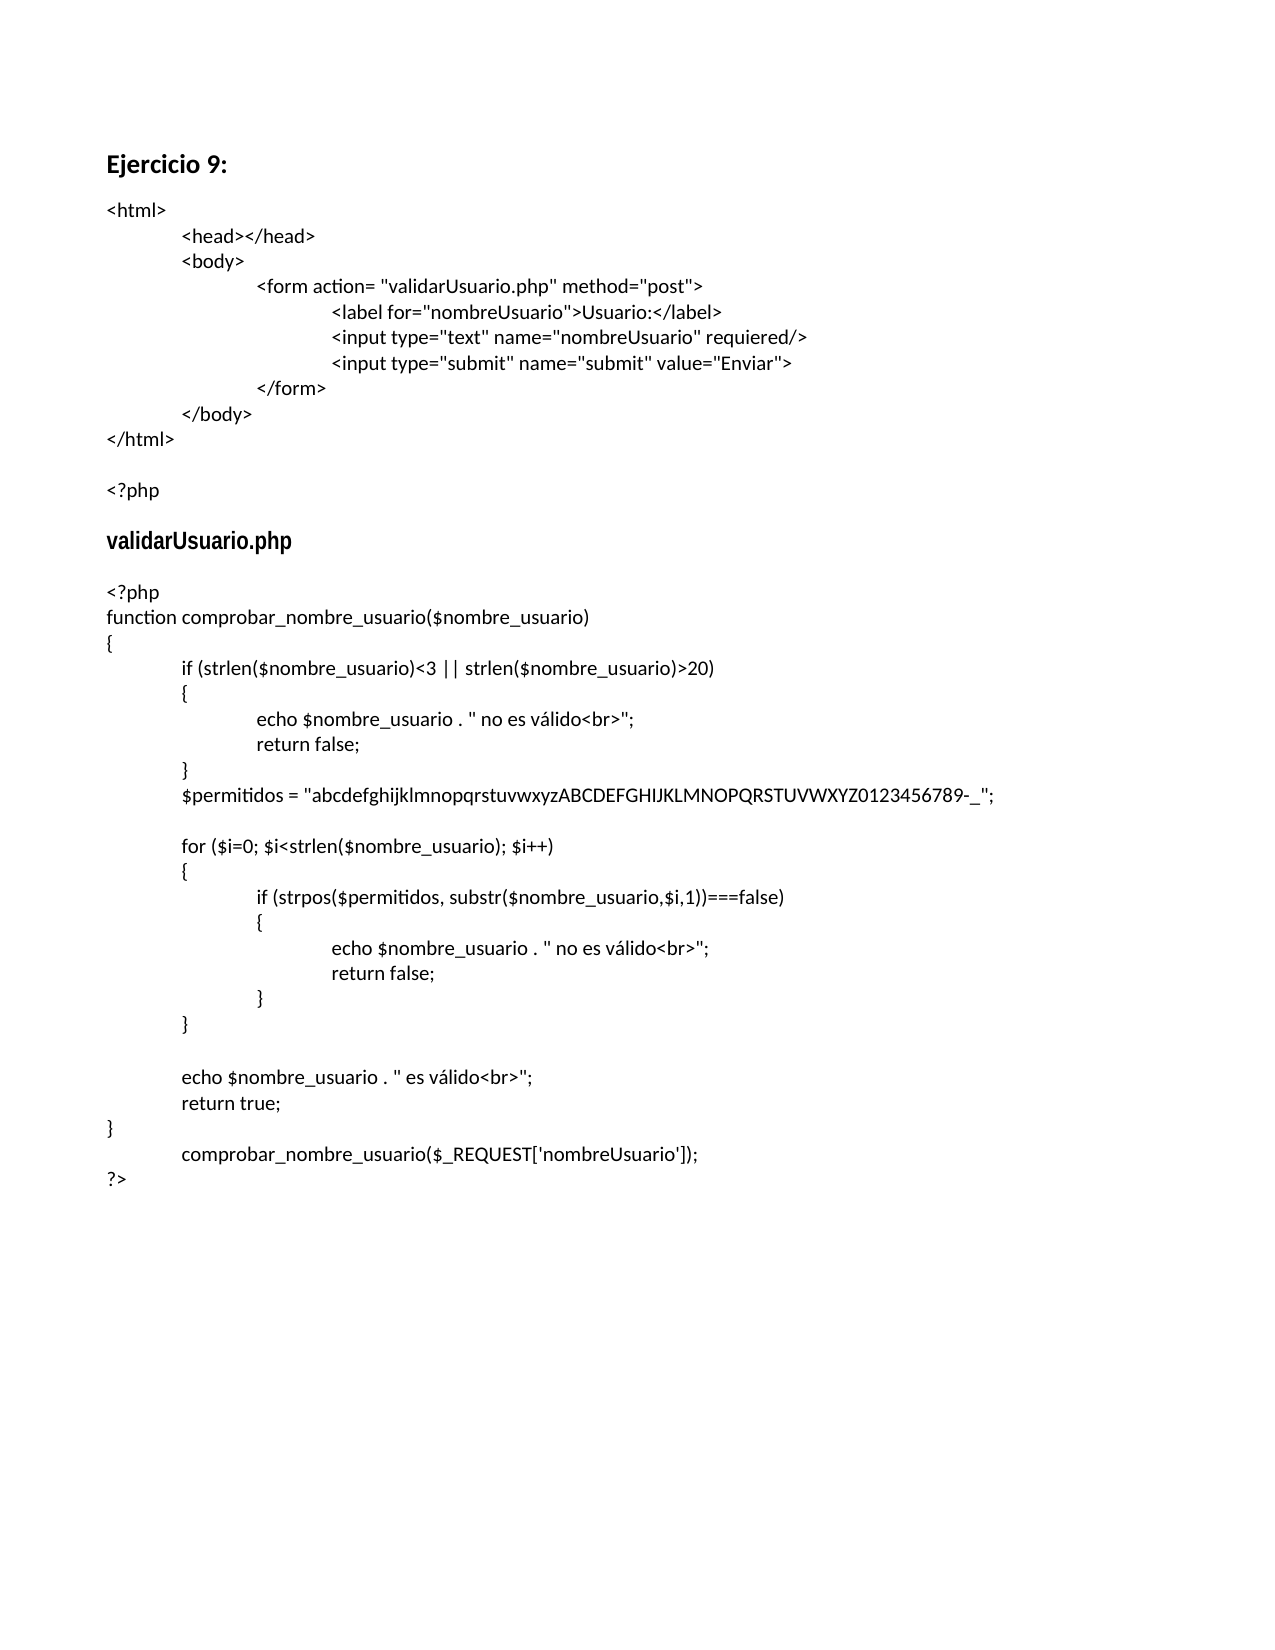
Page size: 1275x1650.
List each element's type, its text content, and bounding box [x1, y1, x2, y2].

text echo $nombre_usuario . " no es válido<br>"; [106, 935, 1252, 960]
text <input type="text" name="nombreUsuario" requiered/> [256, 324, 1252, 350]
text <form action= "validarUsuario.php" method="post"> [181, 274, 1252, 299]
text <?php [106, 477, 1252, 502]
text { [106, 858, 1252, 884]
text } [106, 1011, 1252, 1036]
text ?> [106, 1166, 1252, 1192]
text { [106, 909, 1252, 935]
text echo $nombre_usuario . " es válido<br>"; [106, 1064, 1252, 1090]
text for ($i=0; $i<strlen($nombre_usuario); $i++) [106, 833, 1252, 858]
text <label for="nombreUsuario">Usuario:</label> [256, 299, 1252, 324]
text <head></head> [106, 223, 1193, 248]
text if (strlen($nombre_usuario)<3 || strlen($nombre_usuario)>20) [106, 655, 1252, 681]
text Ejercicio 9: [106, 148, 1193, 181]
text comprobar_nombre_usuario($_REQUEST['nombreUsuario']); [106, 1141, 1252, 1166]
text if (strpos($permitidos, substr($nombre_usuario,$i,1))===false) [106, 884, 1252, 909]
text } [106, 757, 1252, 782]
text $permitidos = "abcdefghijklmnopqrstuvwxyzABCDEFGHIJKLMNOPQRSTUVWXYZ0123456789-_"; [106, 782, 1252, 808]
text { [106, 630, 1252, 655]
text <html> [106, 197, 1193, 223]
text } [106, 986, 1252, 1011]
text return false; [106, 731, 1252, 757]
text </html> [106, 426, 1252, 452]
text </form> [181, 375, 1252, 401]
text { [106, 681, 1252, 706]
text validarUsuario.php [106, 526, 1252, 555]
text return true; [106, 1090, 1252, 1115]
text function comprobar_nombre_usuario($nombre_usuario) [106, 604, 1252, 630]
text echo $nombre_usuario . " no es válido<br>"; [106, 706, 1252, 731]
text </body> [106, 401, 1252, 426]
text return false; [106, 960, 1252, 986]
text <input type="submit" name="submit" value="Enviar"> [256, 350, 1252, 375]
text <body> [106, 248, 1193, 274]
text <?php [106, 579, 1252, 604]
text } [106, 1115, 1252, 1141]
